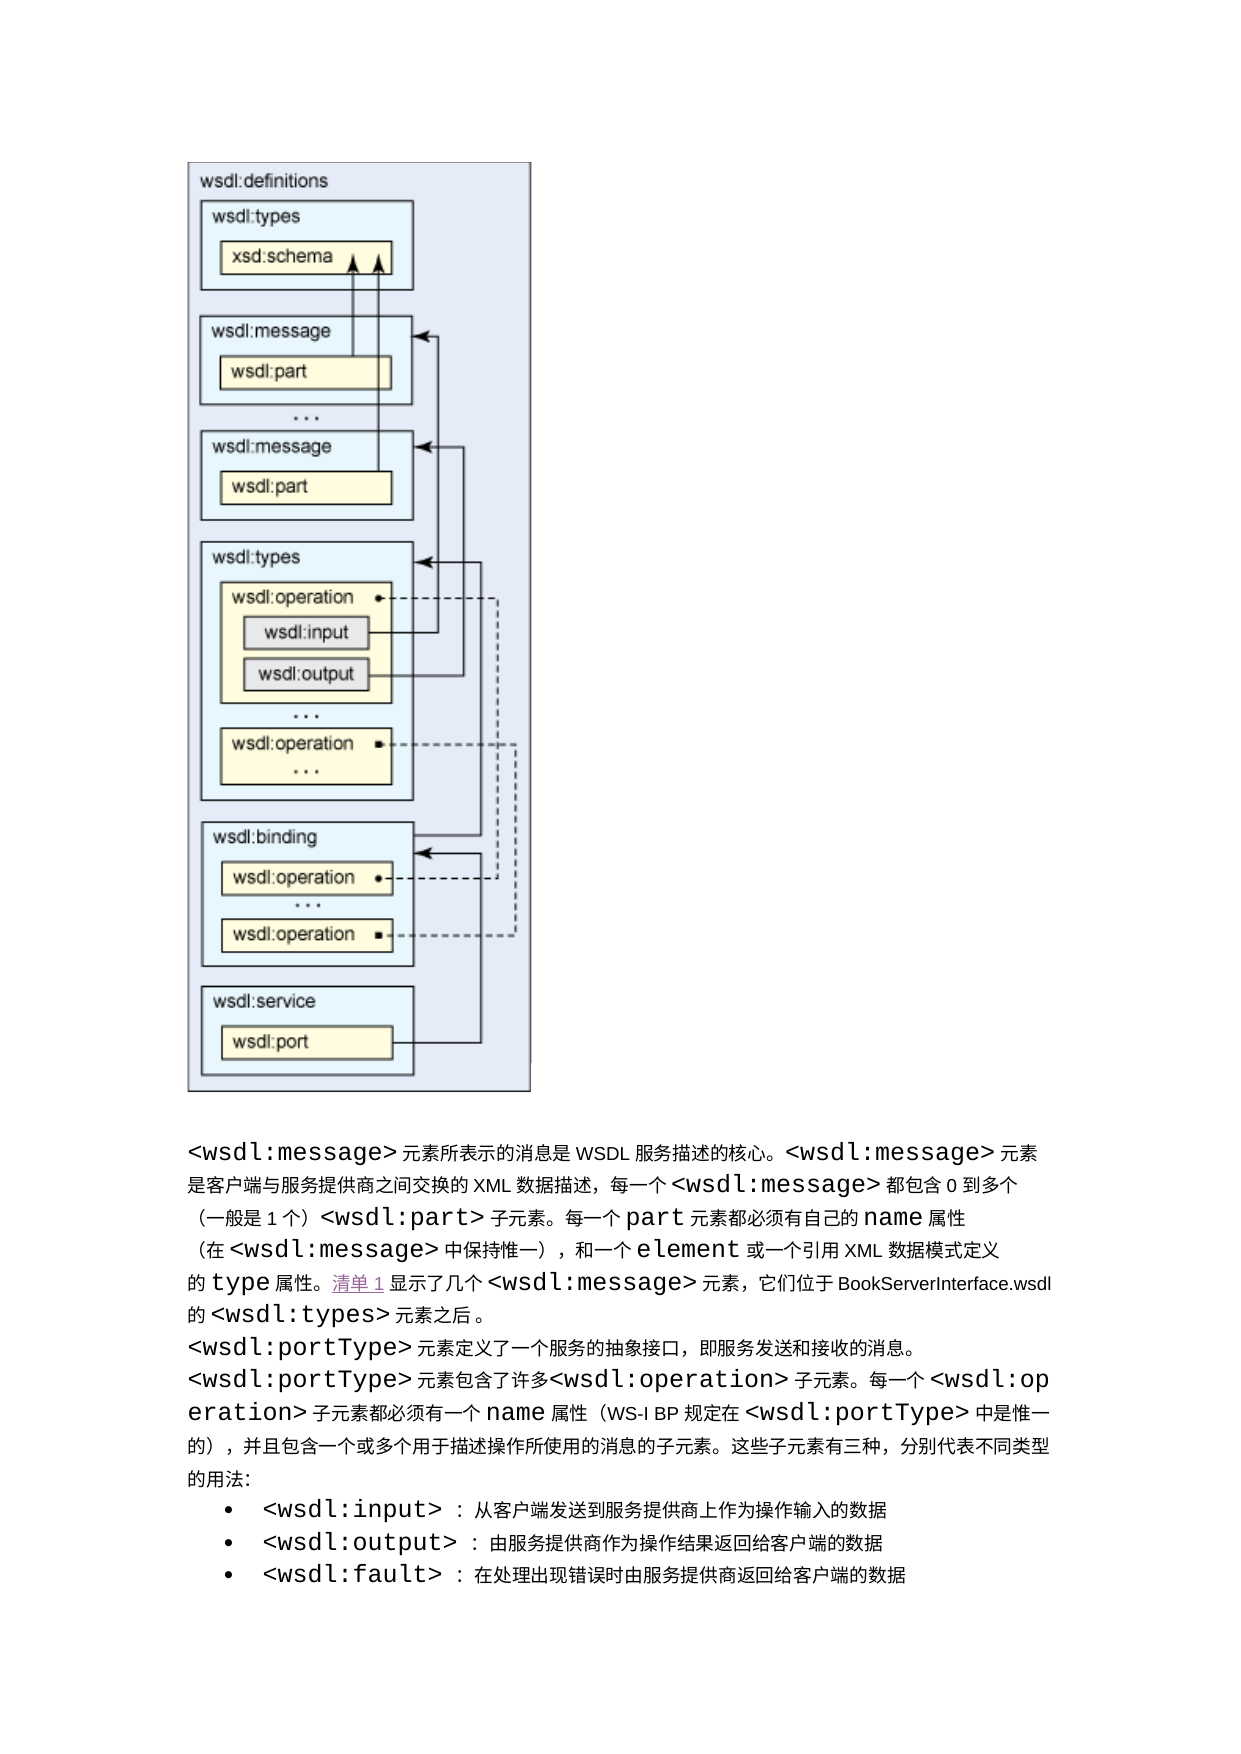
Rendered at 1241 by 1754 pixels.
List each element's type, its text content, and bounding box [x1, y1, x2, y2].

list <wsdl:output> ：由服务提供商作为操作结果返回给客户端的数据 [225, 1527, 1053, 1559]
text <wsdl:message> 元素所表示的消息是 WSDL 服务描述的核心。<wsdl:message> 元素是客户端与服务提供商之间交换的 XML 数据描述，每一个 <wsdl:message> 都包含 0 到多个（一般是 1 个）<wsdl:part> 子元素。每一个 part 元素都必须有自己的name 属性（在 <wsdl:message> 中保持惟一），和一个 element 或一个引用 XML 数据模式定义的 type 属性。清单 1 显示了几个 <wsdl:message> 元素，它们位于 BookServerInterface.wsdl 的 <wsdl:types> 元素之后 。 [187, 1137, 1053, 1332]
text <wsdl:portType> 元素定义了一个服务的抽象接口，即服务发送和接收的消息。<wsdl:portType> 元素包含了许多<wsdl:operation> 子元素。每一个 <wsdl:operation> 子元素都必须有一个 name 属性（WS-I BP 规定在 <wsdl:portType> 中是惟一的），并且包含一个或多个用于描述操作所使用的消息的子元素。这些子元素有三种，分别代表不同类型的用法： [187, 1332, 1053, 1494]
list <wsdl:input> ：从客户端发送到服务提供商上作为操作输入的数据 [225, 1494, 1053, 1527]
picture [187, 162, 532, 1094]
list <wsdl:fault> ：在处理出现错误时由服务提供商返回给客户端的数据 [225, 1559, 1053, 1592]
